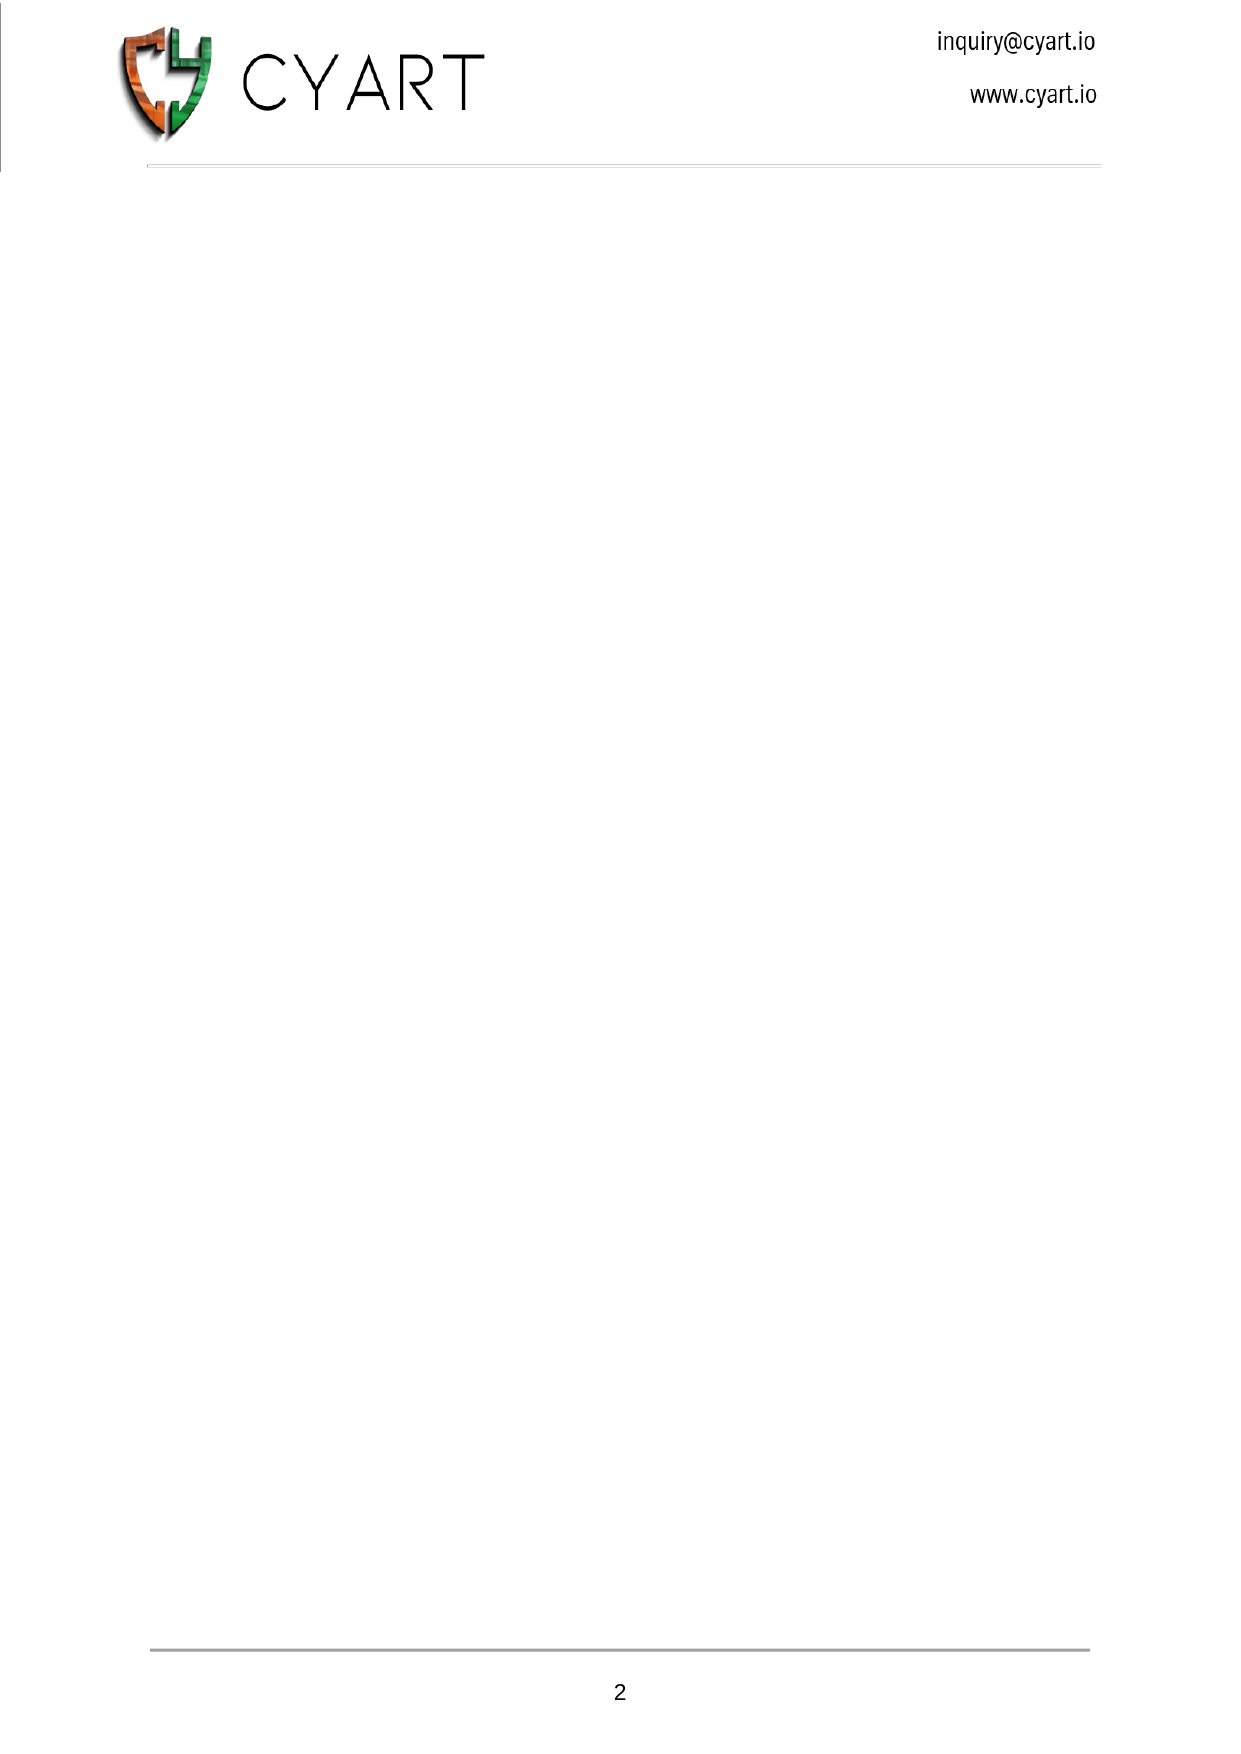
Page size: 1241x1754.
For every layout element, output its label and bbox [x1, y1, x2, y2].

picture [0, 3, 1241, 172]
